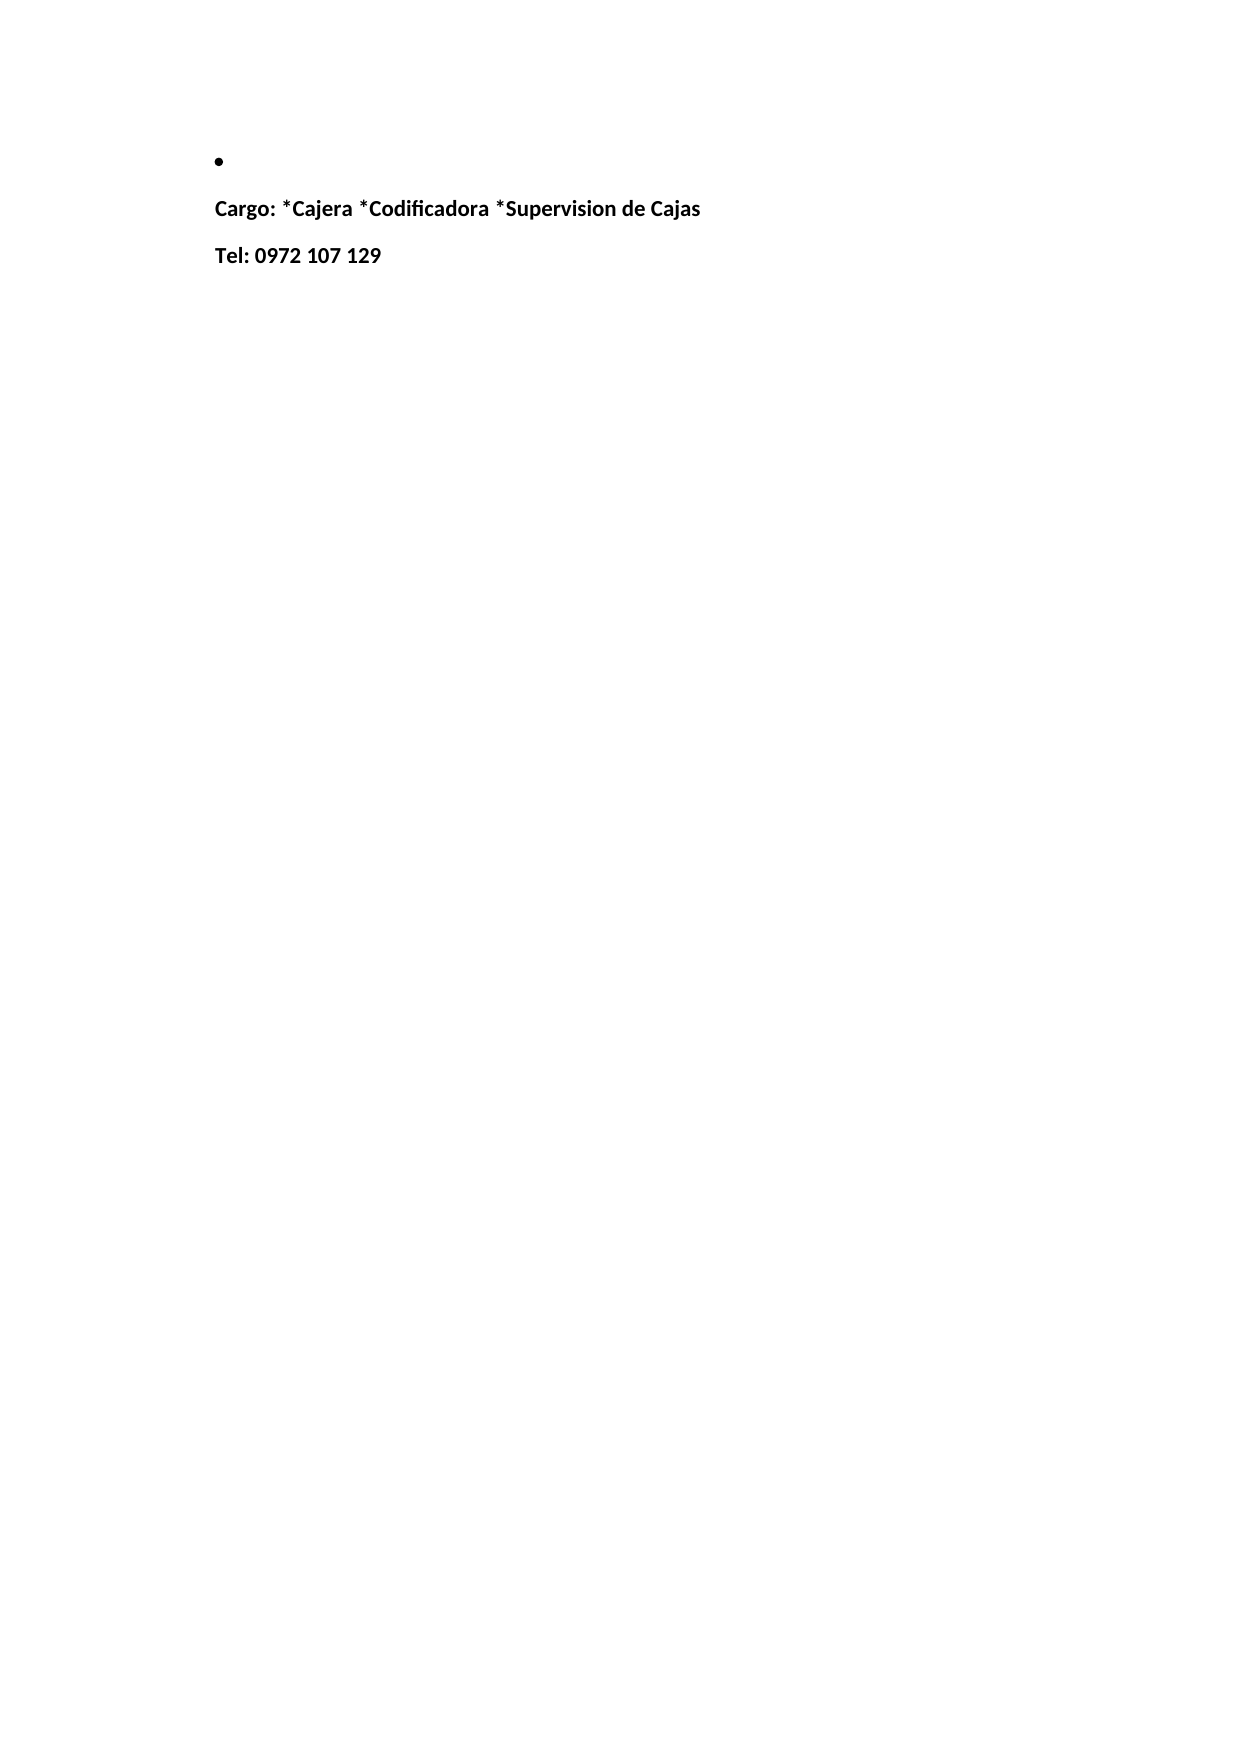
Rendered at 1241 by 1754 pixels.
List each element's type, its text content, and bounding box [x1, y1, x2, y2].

text Cargo: *Cajera *Codificadora *Supervision de Cajas [215, 194, 1063, 222]
text Tel: 0972 107 129 [215, 241, 1063, 269]
